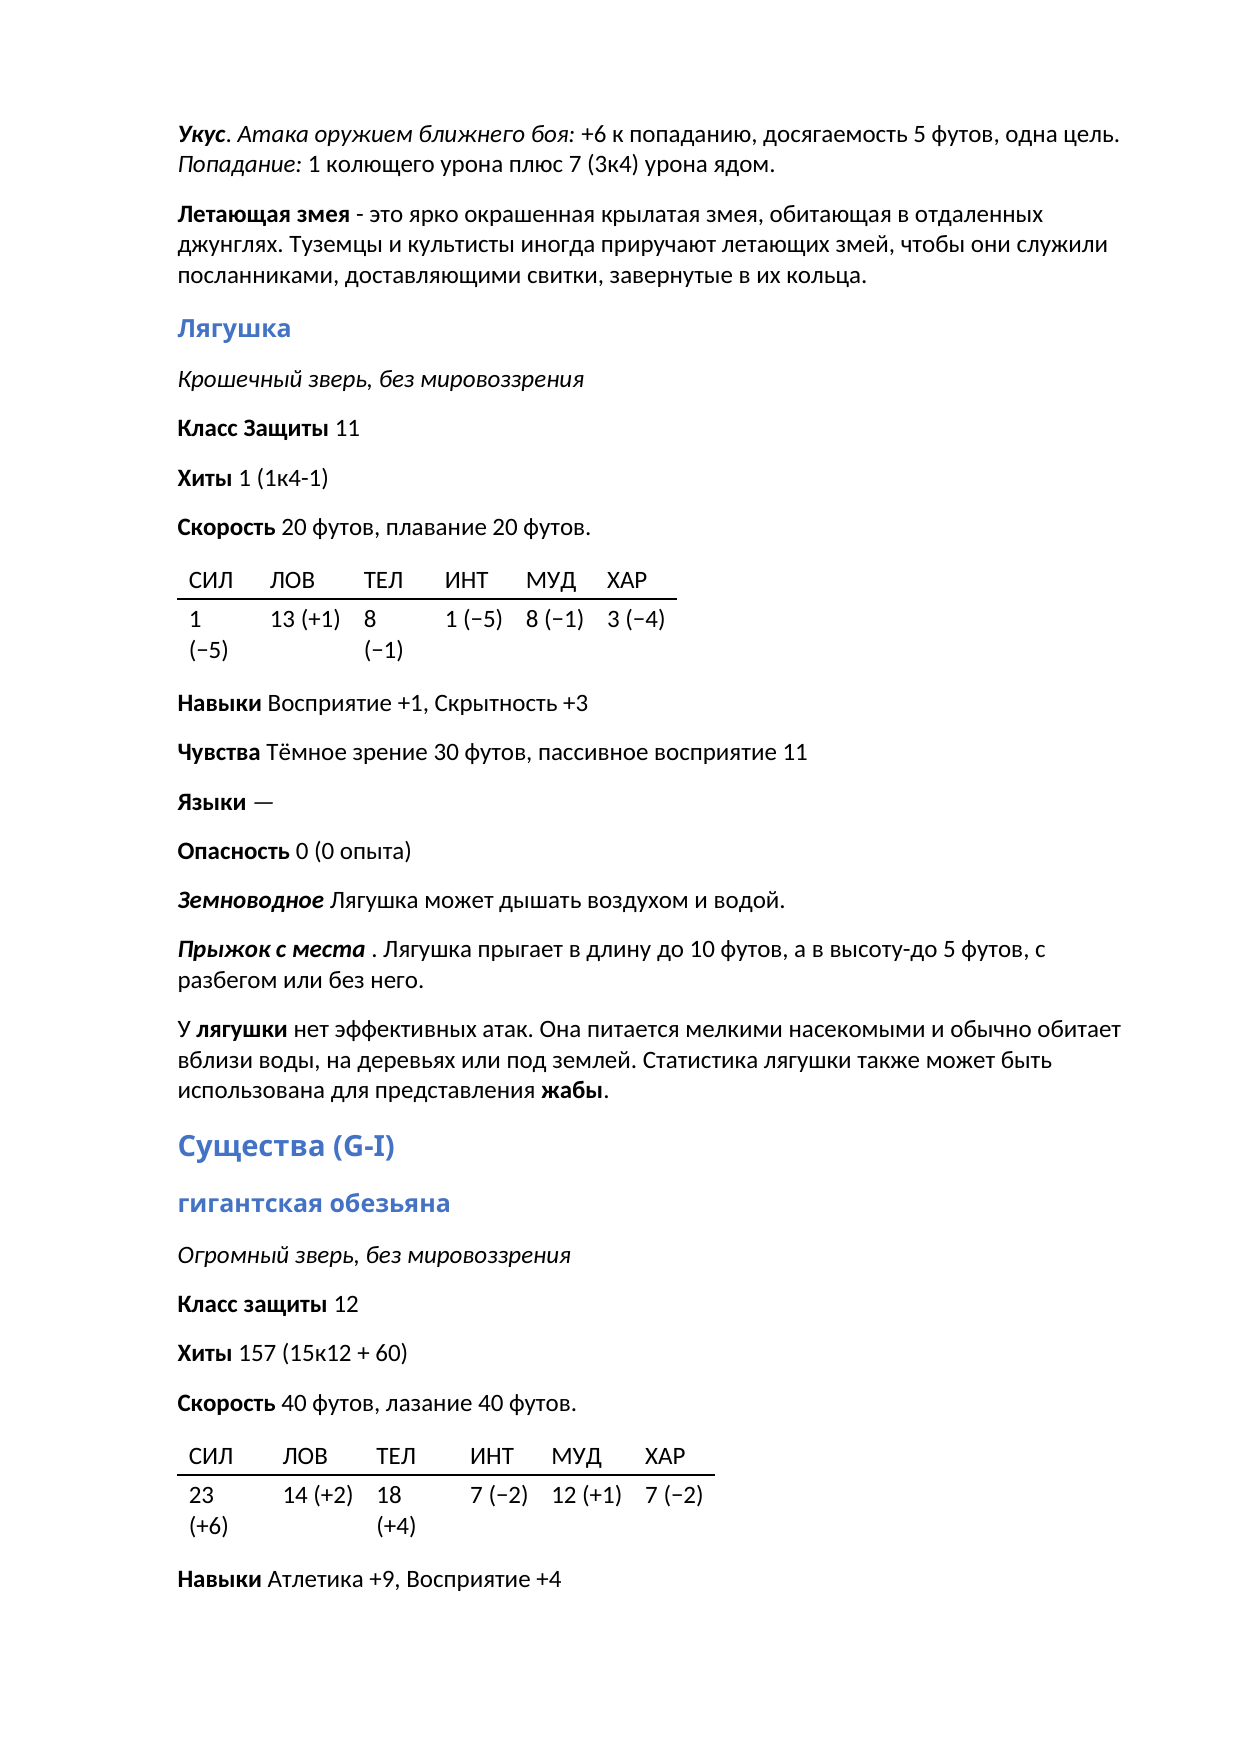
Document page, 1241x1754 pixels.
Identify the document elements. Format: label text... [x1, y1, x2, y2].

table_cell 1 (−5) [177, 600, 258, 668]
table_header ТЕЛ [352, 560, 433, 598]
subtitle Лягушка [177, 310, 1152, 344]
text Земноводное Лягушка может дышать воздухом и водой. [177, 884, 1152, 915]
text Хиты 157 (15к12 + 60) [177, 1337, 1152, 1368]
table_header ТЕЛ [365, 1436, 459, 1474]
text Скорость 40 футов, лазание 40 футов. [177, 1387, 1152, 1417]
text Языки — [177, 786, 1152, 816]
text Класс Защиты 11 [177, 412, 1152, 443]
text Прыжок с места . Лягушка прыгает в длину до 10 футов, а в высоту-до 5 футов, с разбегом или без него. [177, 933, 1152, 994]
table_cell 7 (−2) [634, 1476, 715, 1544]
table_cell 18 (+4) [365, 1476, 459, 1544]
text Укус. Атака оружием ближнего боя: +6 к попаданию, досягаемость 5 футов, одна цель. Попадание: 1 колющего урона плюс 7 (3к4) урона ядом. [177, 118, 1152, 179]
text Огромный зверь, без мировоззрения [177, 1239, 1152, 1269]
text Класс защиты 12 [177, 1288, 1152, 1319]
table_cell 8 (−1) [352, 600, 433, 668]
table_header ИНТ [459, 1436, 540, 1474]
table_header МУД [514, 560, 596, 598]
table_cell 13 (+1) [258, 600, 352, 668]
table_header ИНТ [433, 560, 514, 598]
table_header ХАР [596, 560, 677, 598]
table_cell 23 (+6) [177, 1476, 271, 1544]
table_cell 7 (−2) [459, 1476, 540, 1544]
table_cell 8 (−1) [514, 600, 596, 668]
table_header СИЛ [177, 1436, 271, 1474]
text Навыки Восприятие +1, Скрытность +3 [177, 687, 1152, 718]
text Скорость 20 футов, плавание 20 футов. [177, 511, 1152, 541]
text Летающая змея - это ярко окрашенная крылатая змея, обитающая в отдаленных джунглях. Туземцы и культисты иногда приручают летающих змей, чтобы они служили посланниками, доставляющими свитки, завернутые в их кольца. [177, 198, 1152, 289]
table_cell 3 (−4) [596, 600, 677, 668]
text Навыки Атлетика +9, Восприятие +4 [177, 1563, 1152, 1593]
text Чувства Тёмное зрение 30 футов, пассивное восприятие 11 [177, 736, 1152, 767]
table_cell 1 (−5) [433, 600, 514, 668]
table_header МУД [540, 1436, 634, 1474]
table_header ЛОВ [258, 560, 352, 598]
table_header ЛОВ [271, 1436, 365, 1474]
table_cell 12 (+1) [540, 1476, 634, 1544]
table_header ХАР [634, 1436, 715, 1474]
subtitle Существа (G-I) [177, 1126, 1152, 1165]
text Хиты 1 (1к4-1) [177, 462, 1152, 492]
table_header СИЛ [177, 560, 258, 598]
text У лягушки нет эффективных атак. Она питается мелкими насекомыми и обычно обитает вблизи воды, на деревьях или под землей. Статистика лягушки также может быть использована для представления жабы. [177, 1013, 1152, 1105]
text Опасность 0 (0 опыта) [177, 835, 1152, 865]
table_cell 14 (+2) [271, 1476, 365, 1544]
subtitle гигантская обезьяна [177, 1186, 1152, 1220]
text Крошечный зверь, без мировоззрения [177, 363, 1152, 394]
